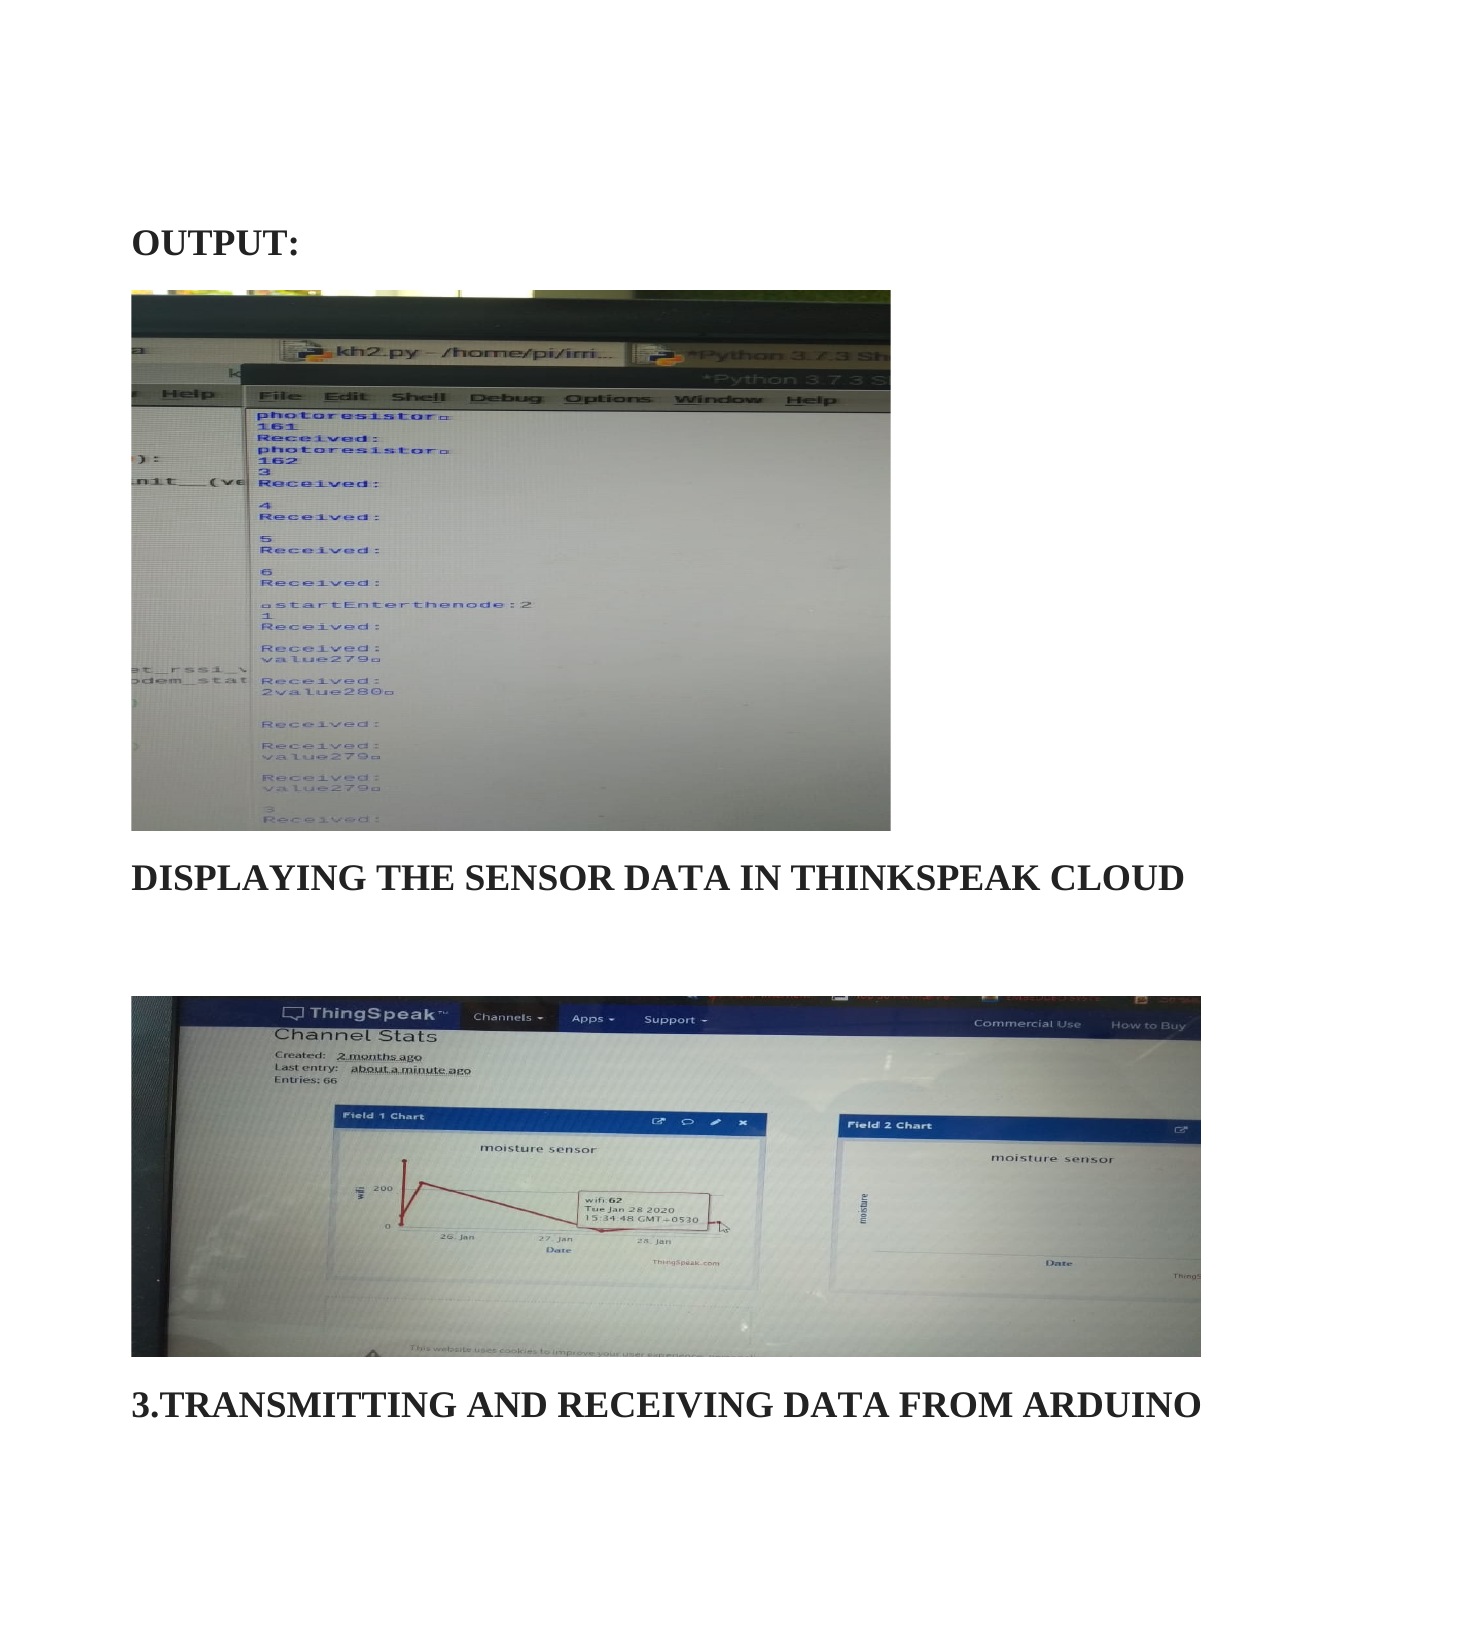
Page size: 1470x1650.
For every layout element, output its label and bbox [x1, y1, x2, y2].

table_header [131, 150, 1470, 1450]
